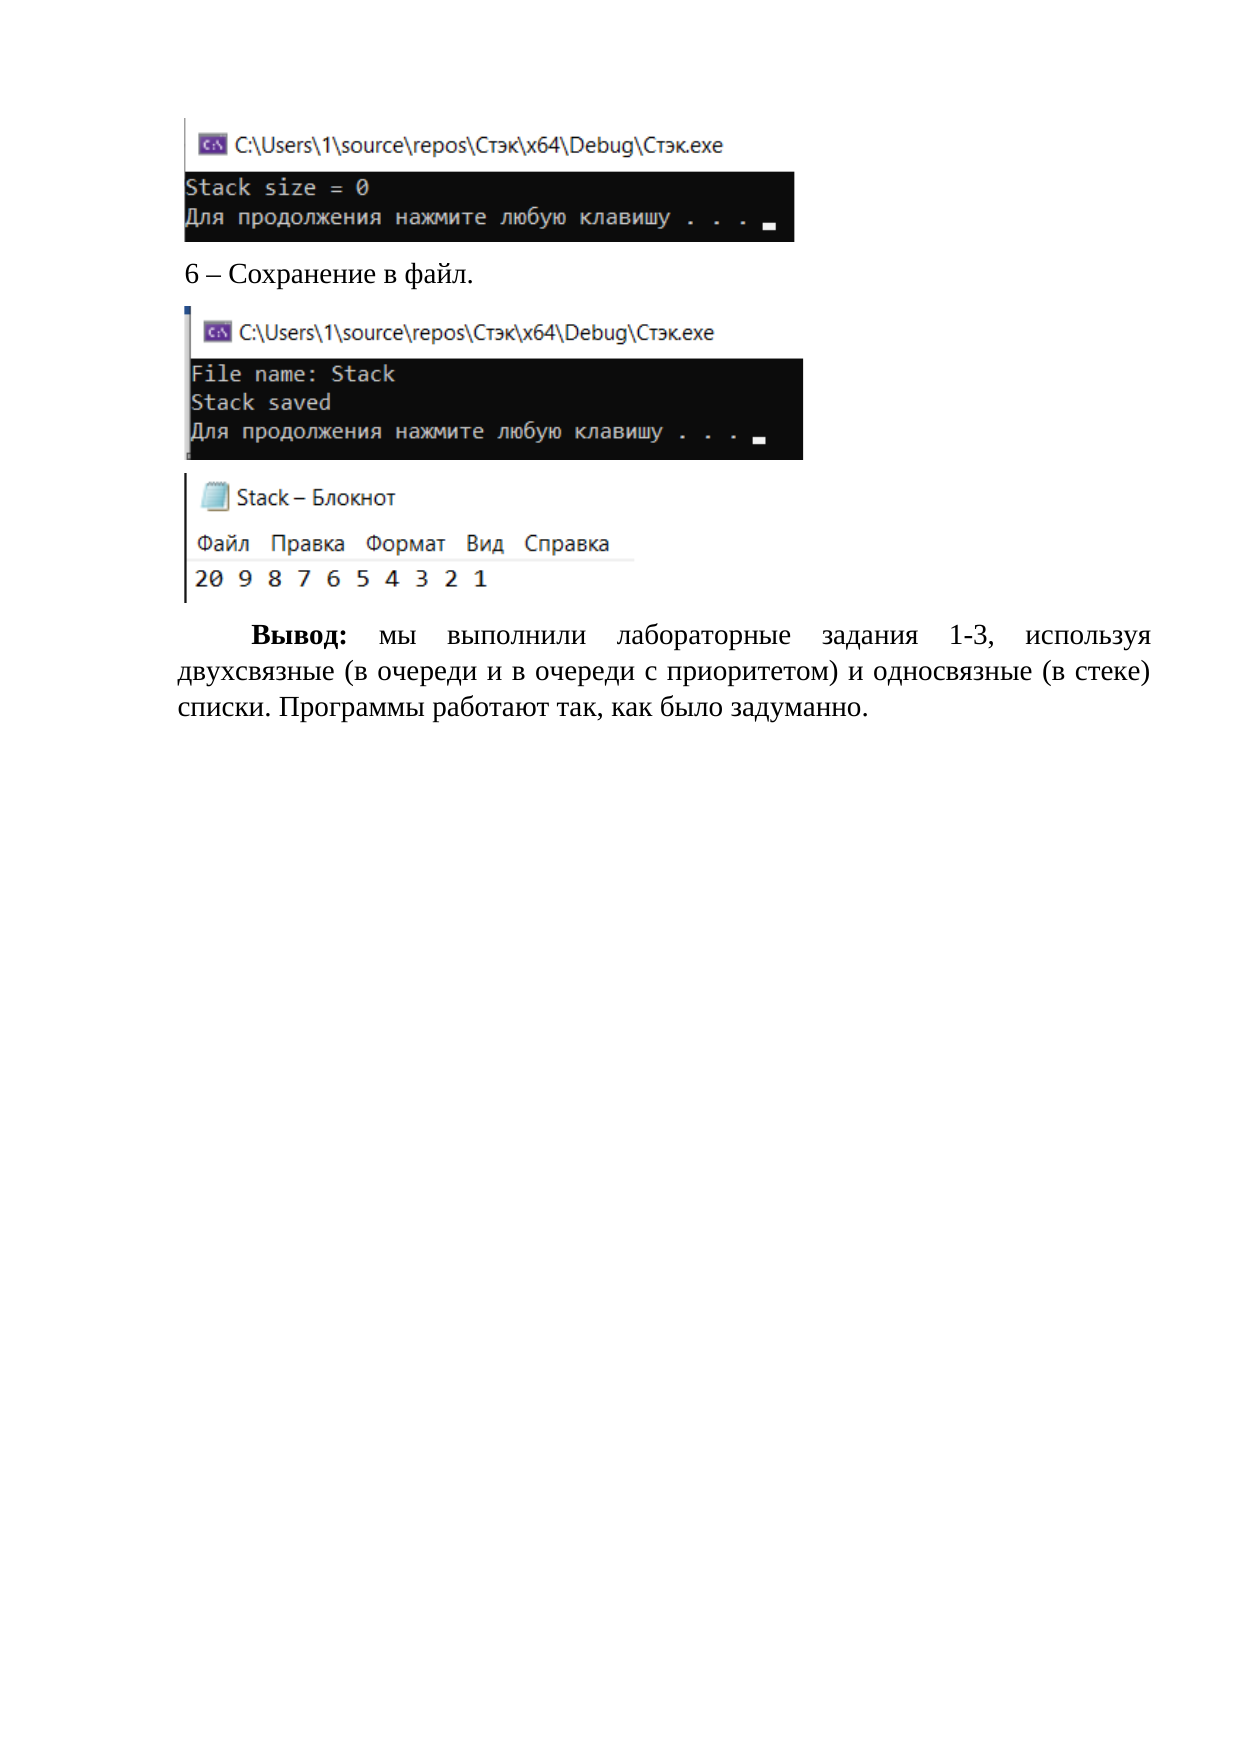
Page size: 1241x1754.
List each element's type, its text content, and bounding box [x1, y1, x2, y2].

picture [184, 118, 795, 242]
picture [184, 306, 804, 460]
text Вывод: мы выполнили лабораторные задания 1-3, используя двухсвязные (в очереди и в очереди с приоритетом) и односвязные (в стеке) списки. Программы работают так, как было задуманно. [177, 617, 1152, 723]
picture [184, 473, 635, 603]
text 6 – Сохранение в файл. [184, 256, 1152, 290]
